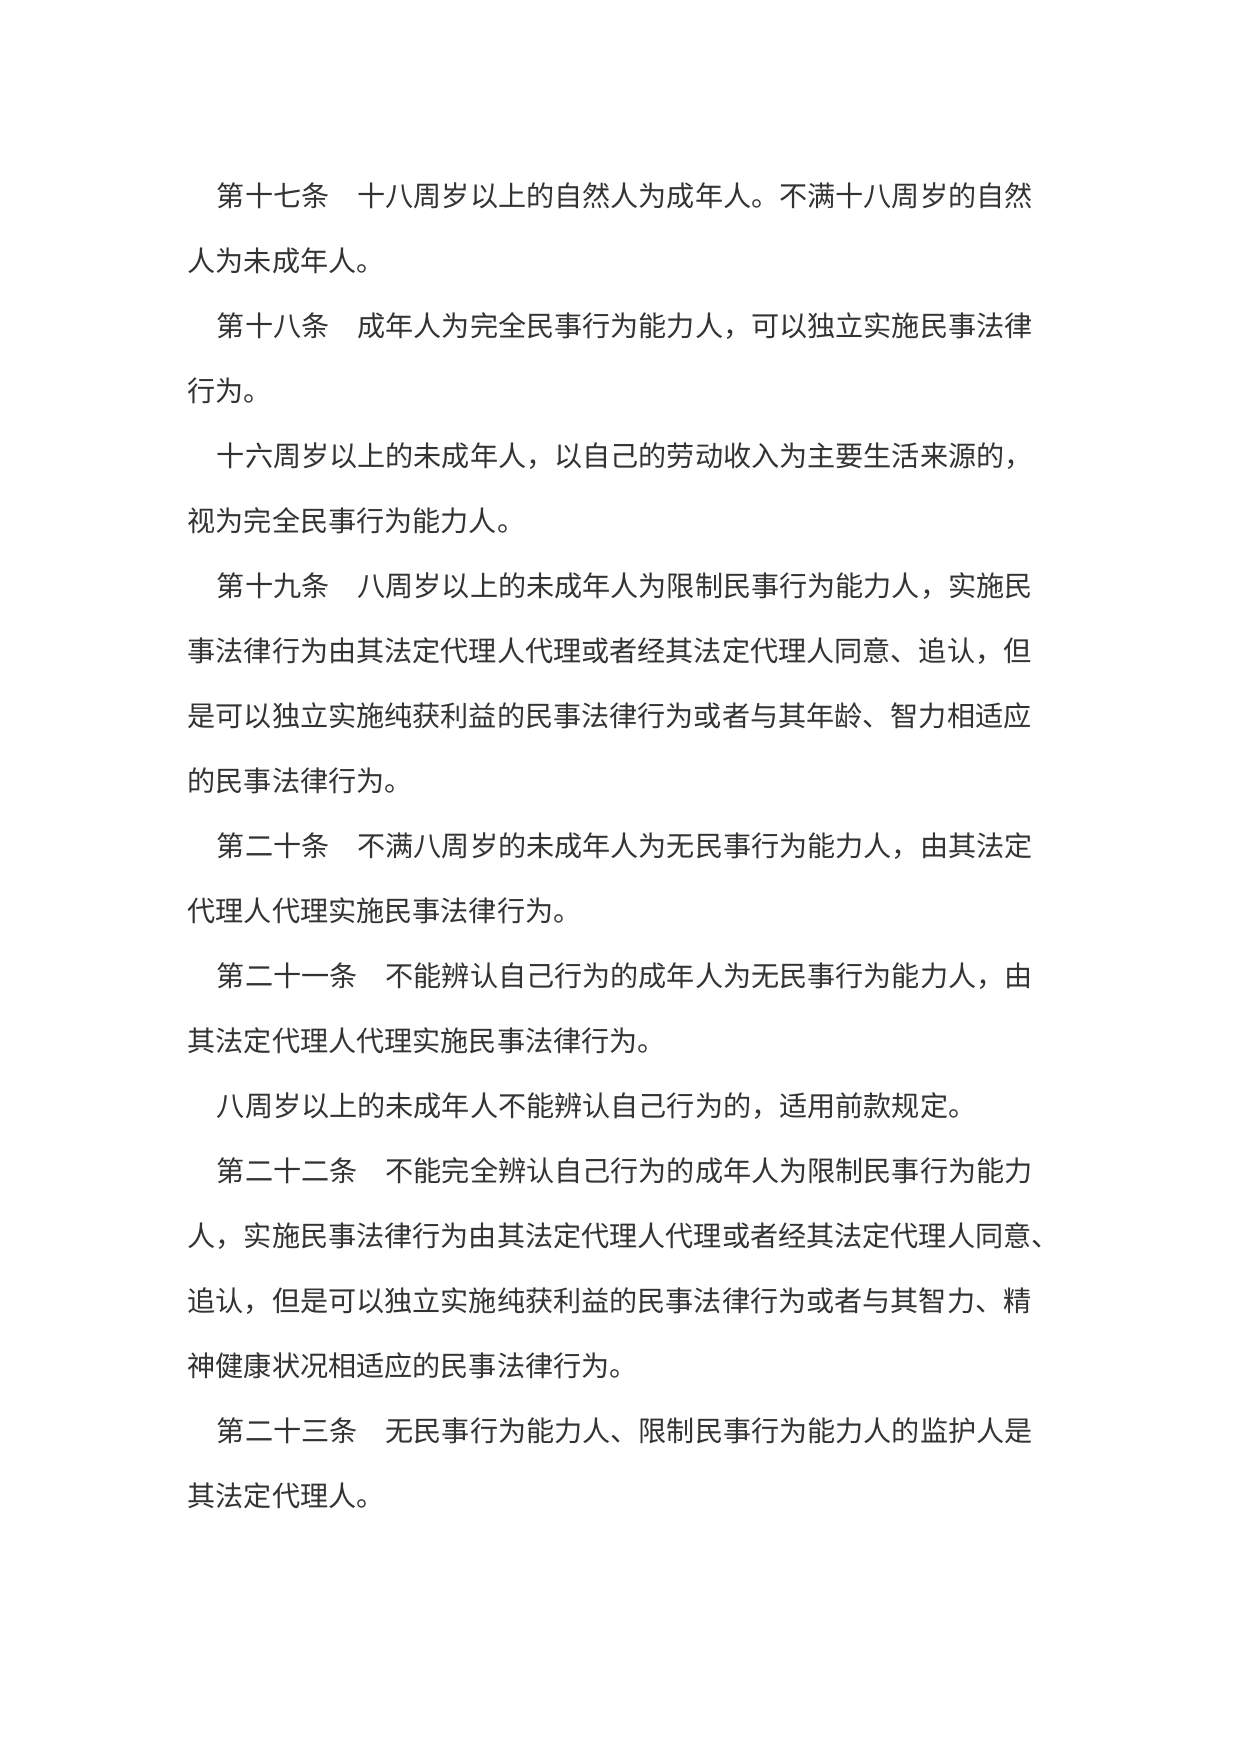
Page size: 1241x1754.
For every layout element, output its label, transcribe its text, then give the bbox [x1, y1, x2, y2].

text 第二十三条 无民事行为能力人、限制民事行为能力人的监护人是其法定代理人。 [187, 1397, 1053, 1527]
text 十六周岁以上的未成年人，以自己的劳动收入为主要生活来源的，视为完全民事行为能力人。 [187, 422, 1053, 552]
text 八周岁以上的未成年人不能辨认自己行为的，适用前款规定。 [187, 1072, 1053, 1137]
text 第十八条 成年人为完全民事行为能力人，可以独立实施民事法律行为。 [187, 292, 1053, 422]
text 第十九条 八周岁以上的未成年人为限制民事行为能力人，实施民事法律行为由其法定代理人代理或者经其法定代理人同意、追认，但是可以独立实施纯获利益的民事法律行为或者与其年龄、智力相适应的民事法律行为。 [187, 552, 1053, 812]
text 第十七条 十八周岁以上的自然人为成年人。不满十八周岁的自然人为未成年人。 [187, 162, 1053, 292]
text 第二十一条 不能辨认自己行为的成年人为无民事行为能力人，由其法定代理人代理实施民事法律行为。 [187, 942, 1053, 1072]
text 第二十条 不满八周岁的未成年人为无民事行为能力人，由其法定代理人代理实施民事法律行为。 [187, 812, 1053, 942]
text 第二十二条 不能完全辨认自己行为的成年人为限制民事行为能力人，实施民事法律行为由其法定代理人代理或者经其法定代理人同意、追认，但是可以独立实施纯获利益的民事法律行为或者与其智力、精神健康状况相适应的民事法律行为。 [187, 1137, 1053, 1397]
